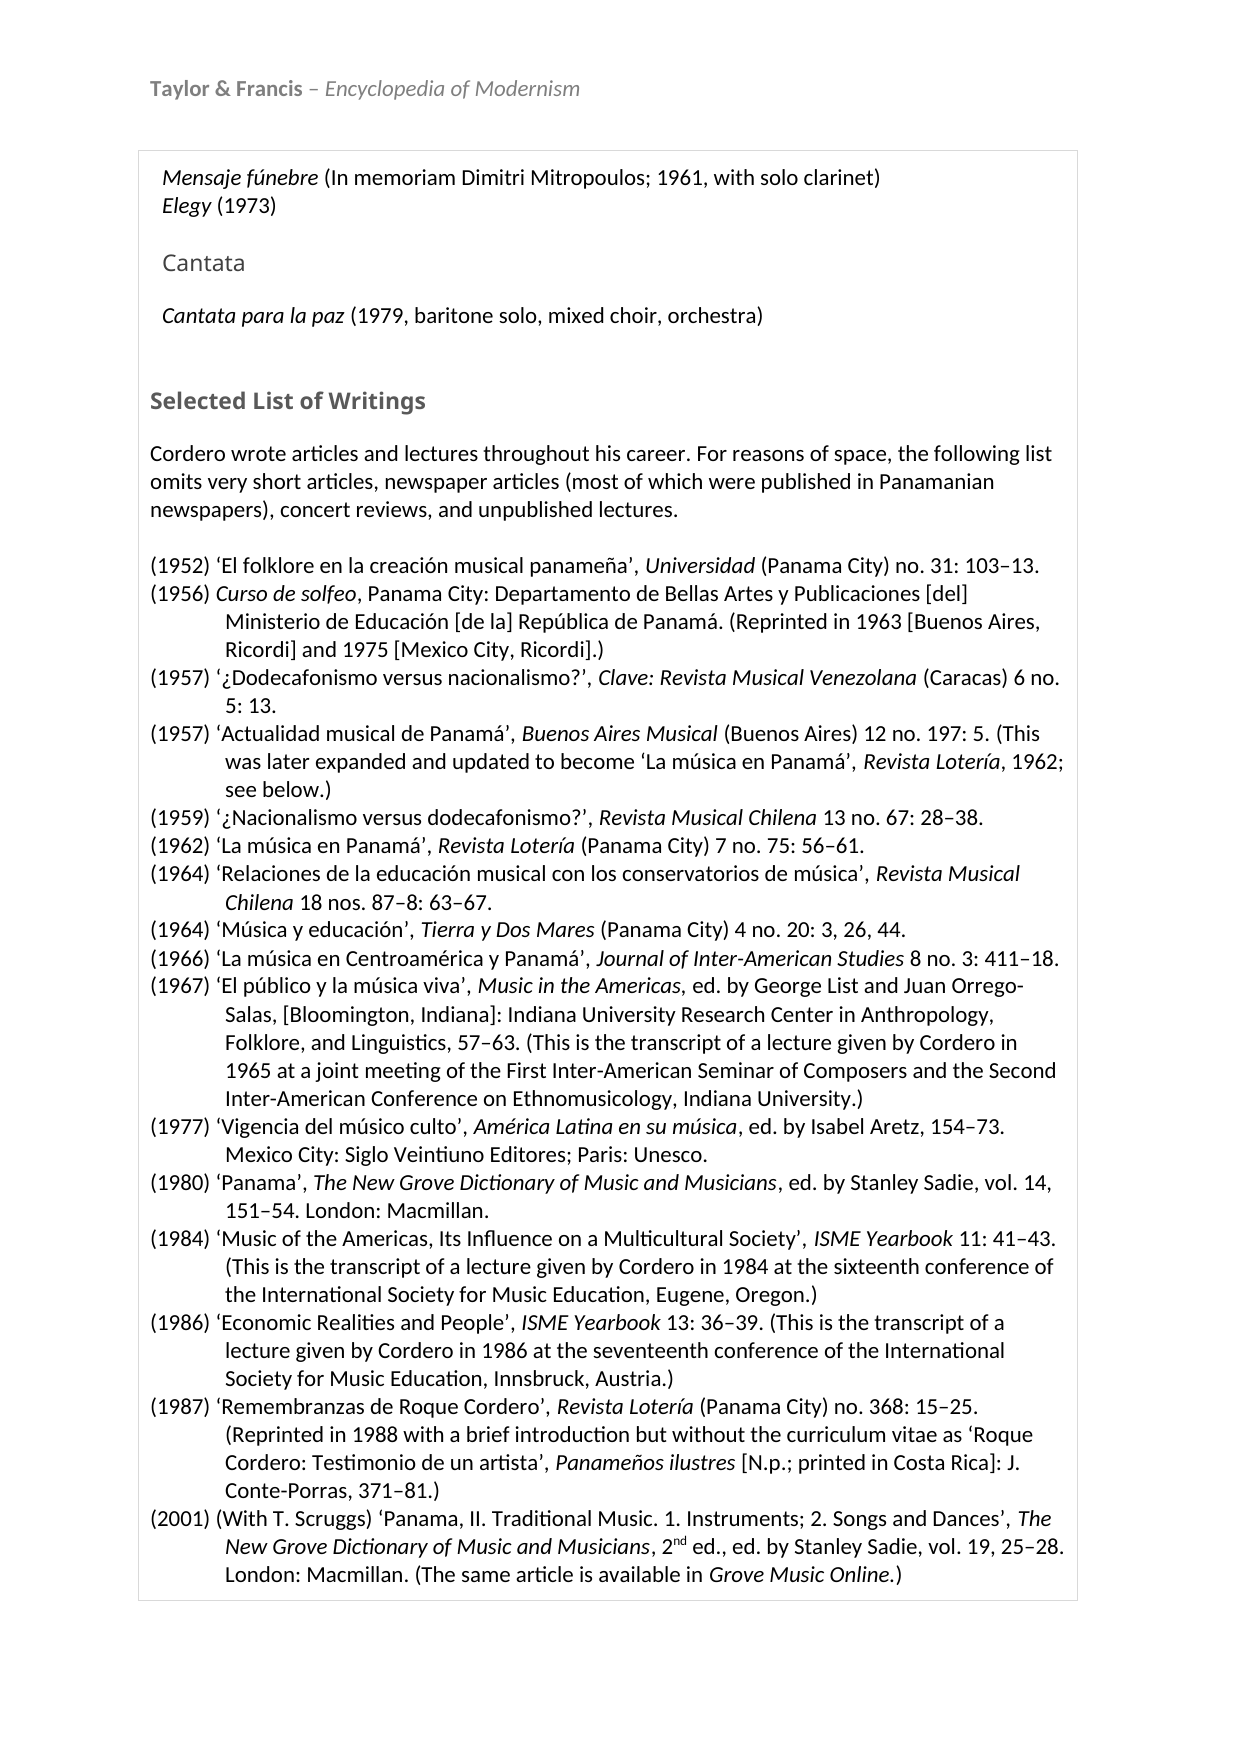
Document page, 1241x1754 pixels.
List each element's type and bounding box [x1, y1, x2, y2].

table_cell [139, 151, 1077, 1600]
